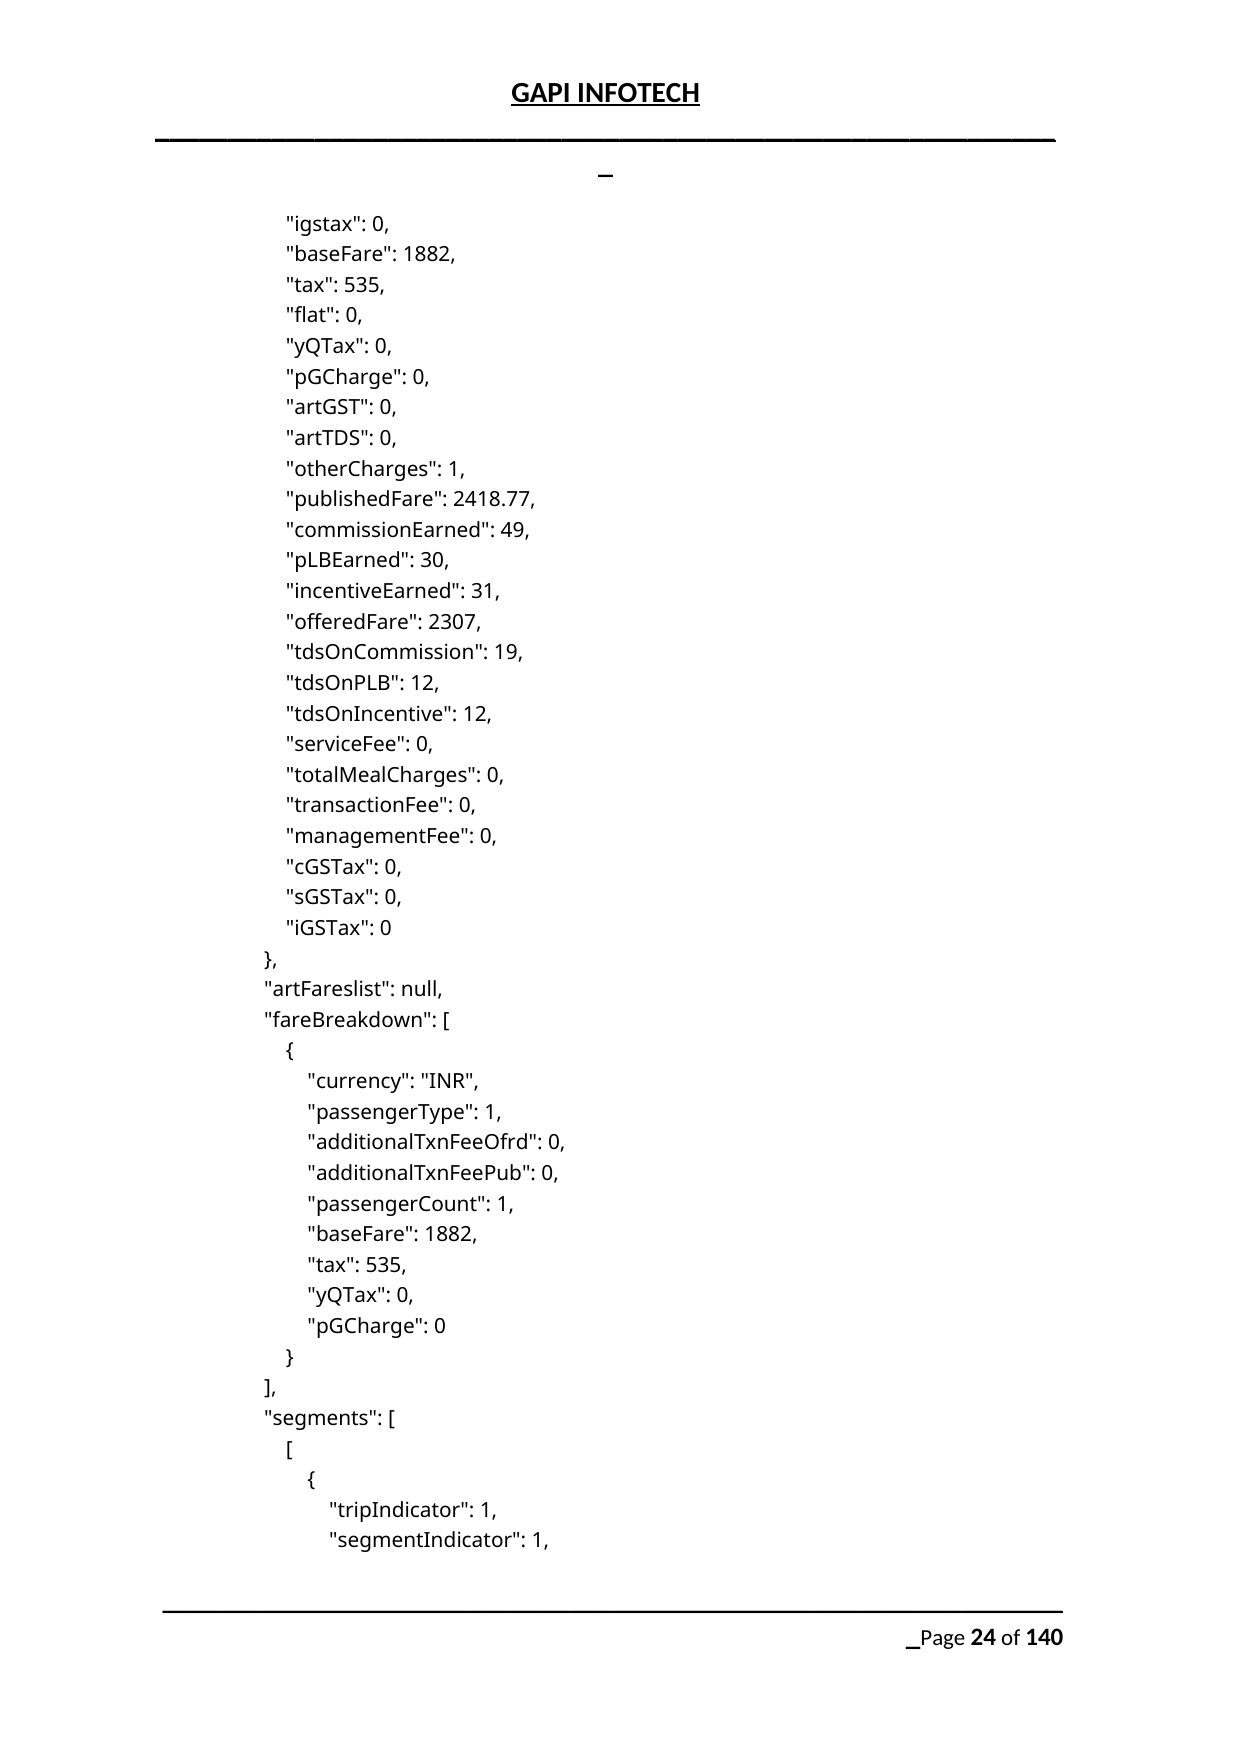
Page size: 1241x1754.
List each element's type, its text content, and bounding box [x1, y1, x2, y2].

list "igstax": 0, [177, 209, 1063, 237]
list } [177, 1342, 1063, 1370]
list "baseFare": 1882, [177, 1219, 1063, 1248]
list "segmentIndicator": 1, [177, 1526, 1063, 1554]
list { [177, 1036, 1063, 1064]
list "tdsOnCommission": 19, [177, 637, 1063, 666]
list "pLBEarned": 30, [177, 546, 1063, 574]
list "fareBreakdown": [ [177, 1005, 1063, 1033]
list "artGST": 0, [177, 392, 1063, 421]
list "artTDS": 0, [177, 423, 1063, 451]
list "passengerCount": 1, [177, 1189, 1063, 1217]
list "segments": [ [177, 1403, 1063, 1431]
list { [177, 1464, 1063, 1493]
list "passengerType": 1, [177, 1097, 1063, 1125]
list "tax": 535, [177, 1250, 1063, 1278]
list "incentiveEarned": 31, [177, 576, 1063, 604]
list "yQTax": 0, [177, 1281, 1063, 1309]
list }, [177, 944, 1063, 972]
list "tdsOnIncentive": 12, [177, 699, 1063, 727]
list "iGSTax": 0 [177, 913, 1063, 941]
list ], [177, 1372, 1063, 1401]
list "yQTax": 0, [177, 331, 1063, 359]
list "managementFee": 0, [177, 821, 1063, 849]
list "flat": 0, [177, 301, 1063, 329]
list "additionalTxnFeePub": 0, [177, 1158, 1063, 1186]
list "tripIndicator": 1, [177, 1495, 1063, 1523]
list "offeredFare": 2307, [177, 607, 1063, 635]
list "tdsOnPLB": 12, [177, 668, 1063, 696]
list "totalMealCharges": 0, [177, 760, 1063, 788]
list "commissionEarned": 49, [177, 515, 1063, 543]
list "publishedFare": 2418.77, [177, 484, 1063, 513]
list "cGSTax": 0, [177, 852, 1063, 880]
list "currency": "INR", [177, 1066, 1063, 1094]
list "transactionFee": 0, [177, 791, 1063, 819]
list "artFareslist": null, [177, 974, 1063, 1003]
list "additionalTxnFeeOfrd": 0, [177, 1127, 1063, 1156]
list "serviceFee": 0, [177, 729, 1063, 758]
list "pGCharge": 0 [177, 1311, 1063, 1339]
list [ [177, 1434, 1063, 1462]
list "sGSTax": 0, [177, 882, 1063, 911]
list "tax": 535, [177, 270, 1063, 298]
list "otherCharges": 1, [177, 454, 1063, 482]
list "baseFare": 1882, [177, 239, 1063, 268]
list "pGCharge": 0, [177, 362, 1063, 390]
